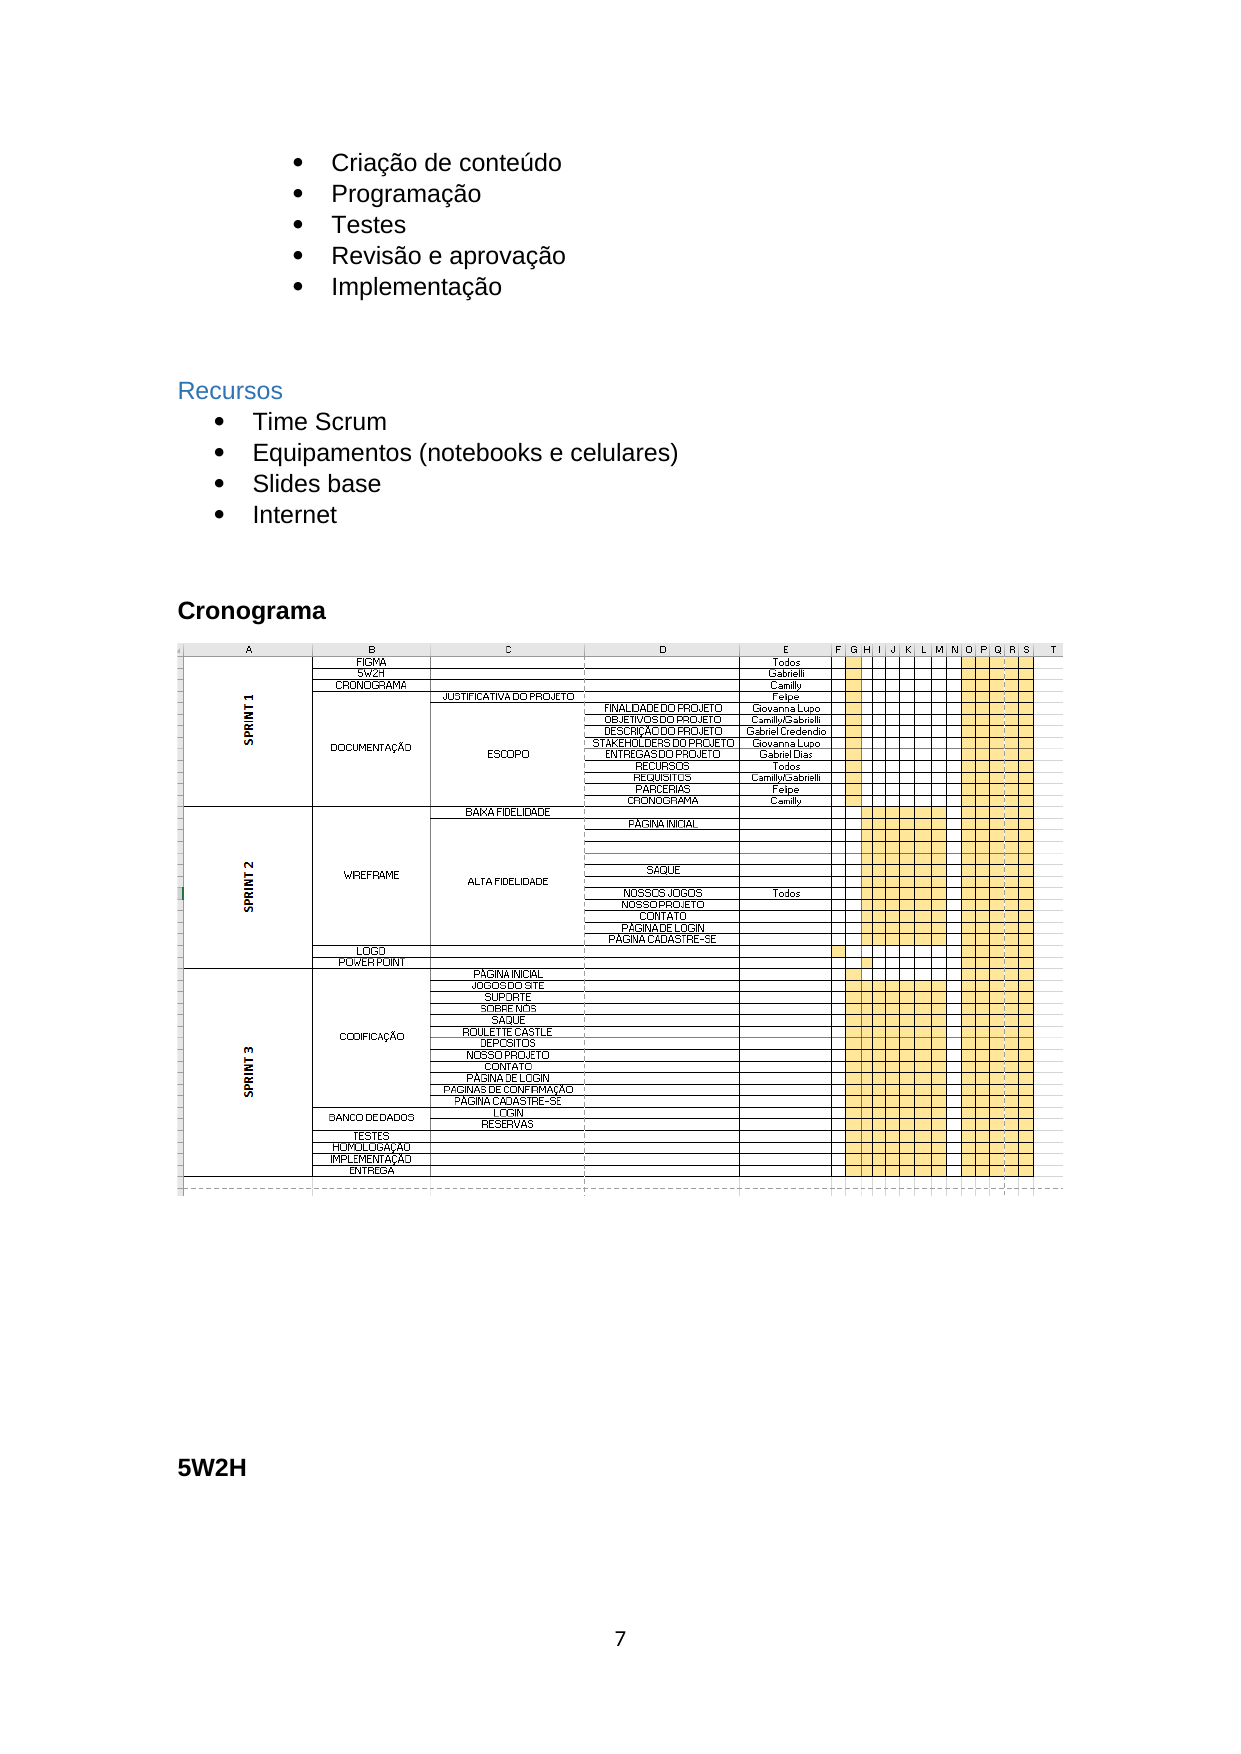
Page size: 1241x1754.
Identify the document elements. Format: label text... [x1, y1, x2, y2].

list Testes [294, 210, 1063, 239]
list Internet [215, 501, 1063, 529]
picture [177, 643, 1063, 1196]
list Criação de conteúdo [294, 148, 1063, 176]
text Cronograma [177, 596, 1063, 625]
list Revisão e aprovação [294, 241, 1063, 270]
list Equipamentos (notebooks e celulares) [215, 438, 1063, 467]
subtitle Recursos [177, 376, 1063, 405]
list Implementação [294, 272, 1063, 301]
list Slides base [215, 469, 1063, 498]
text 5W2H [177, 1453, 1063, 1481]
list Programação [294, 179, 1063, 208]
list Time Scrum [215, 407, 1063, 436]
